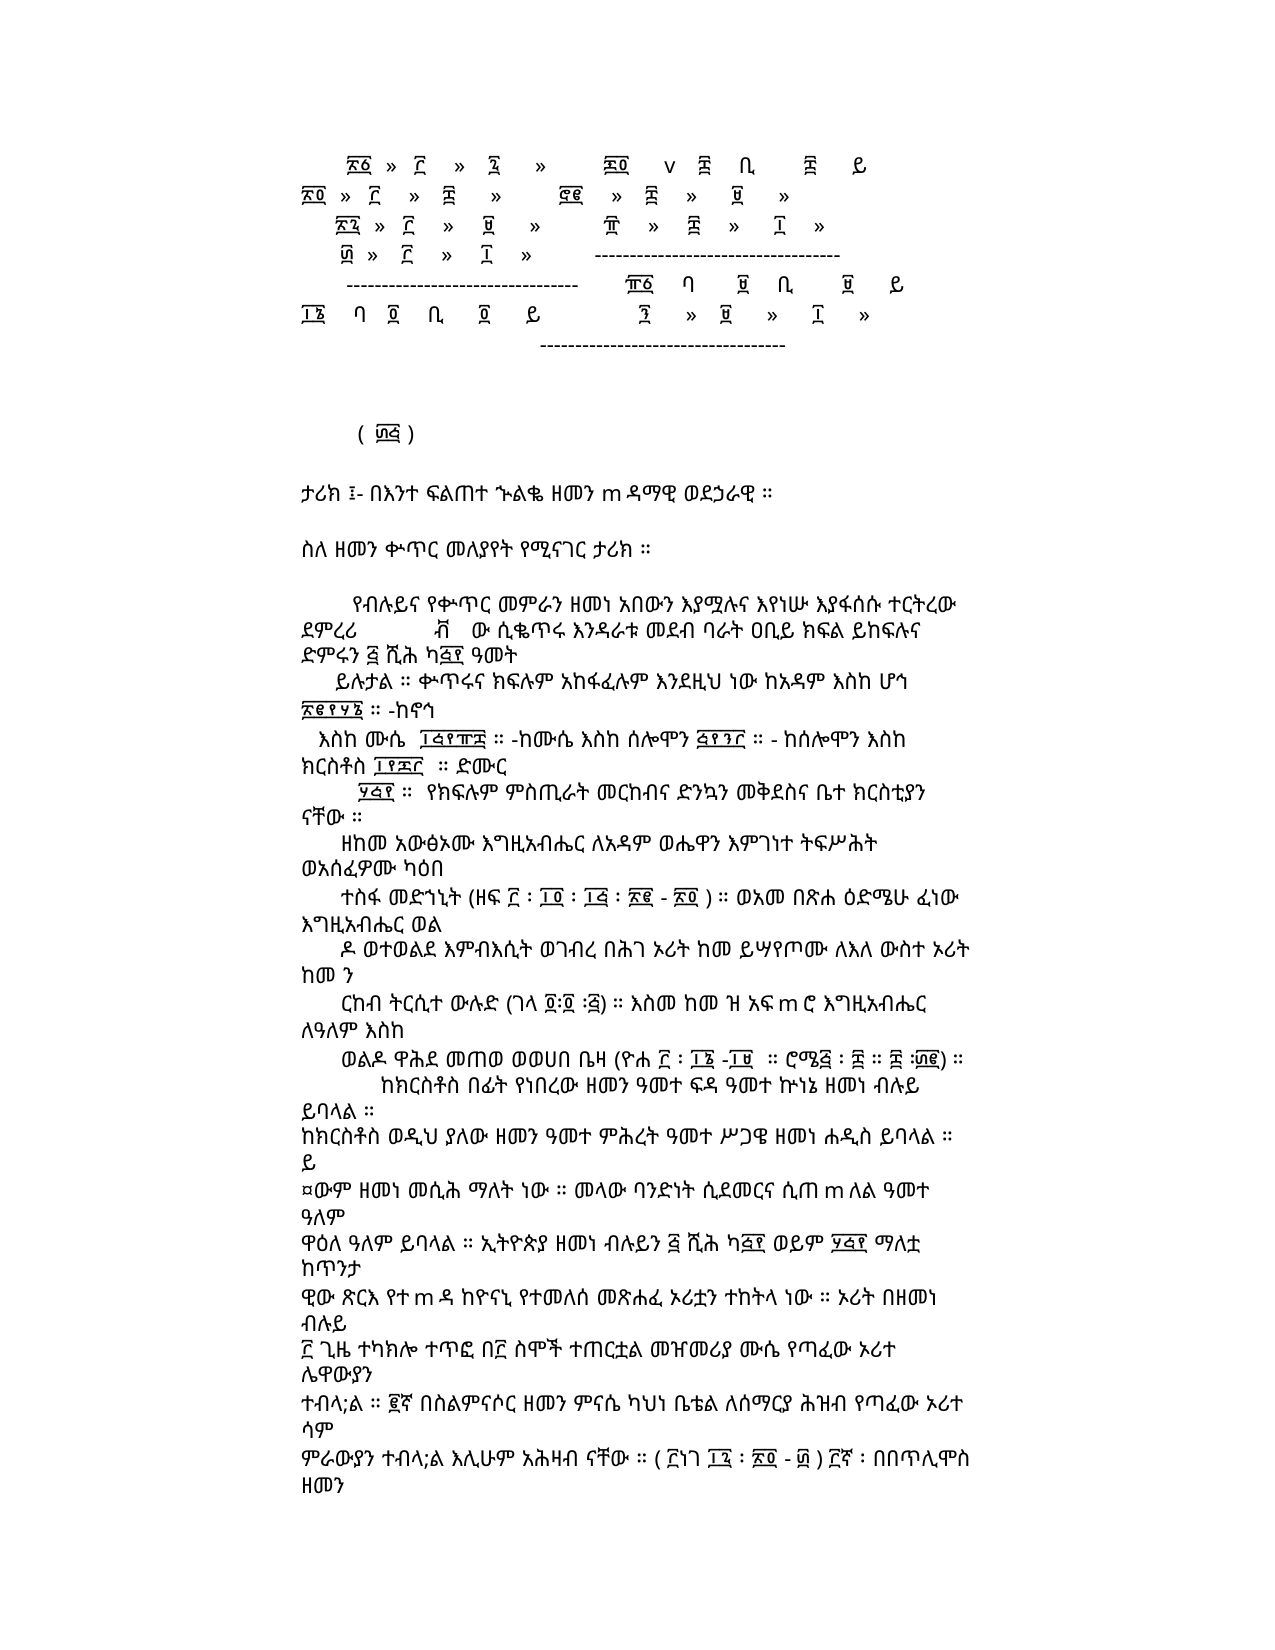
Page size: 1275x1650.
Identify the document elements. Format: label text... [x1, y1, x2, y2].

text እስከ ሙሴ ፲፭፻፹፰ ። -ከሙሴ እስከ ሰሎሞን ፭፻፺፫ ። - ከሰሎሞን እስከ ክርስቶስ ፲፻፷፫ ። ድሙር [301, 724, 974, 780]
text ፴ » ፫ » ፲ » ----------------------------------- [301, 239, 974, 269]
text ተስፋ መድኀኒት (ዘፍ ፫ ፡ ፲፬ ፡ ፲፭ ፡ ፳፪ - ፳፬ ) ። ወአመ በጽሐ ዕድሜሁ ፈነው እግዚአብሔር ወል [301, 882, 974, 937]
text ዶ ወተወልደ እምብእሲት ወገብረ በሕገ ኦሪት ከመ ይሣየጦሙ ለእለ ውስተ ኦሪት ከመ ን [301, 937, 974, 988]
text ¤ውም ዘመነ መሲሕ ማለት ነው ። መላው ባንድነት ሲደመርና ሲጠmለል ዓመተ ዓለም [301, 1175, 974, 1231]
text ፳፯ » ፫ » ፱ » ፹ » ፰ » ፲ » [301, 209, 974, 239]
text ዘከመ አውፅኦሙ እግዚአብሔር ለአዳም ወሔዋን እምገነተ ትፍሥሕት ወአሰፈዎሙ ካዕበ [301, 831, 974, 882]
text ታሪክ ፤- በእንተ ፍልጠተ ኍልቈ ዘመን mዳማዊ ወደኃራዊ ። [301, 478, 974, 507]
text ርከብ ትርሲተ ውሉድ (ገላ ፬፡፬ ፡፭) ። እስመ ከመ ዝ አፍmሮ እግዚአብሔር ለዓለም እስከ [301, 988, 974, 1043]
text ስለ ዘመን ቍጥር መለያየት የሚናገር ታሪክ ። [301, 537, 974, 563]
text --------------------------------- ፹፩ ባ ፱ ቢ ፱ ይ ፲፮ ባ ፬ ቢ ፬ ይ ፺ » ፱ » ፲ » [301, 269, 974, 329]
text ፶፭፻ ። የክፍሉም ምስጢራት መርከብና ድንኳን መቅደስና ቤተ ክርስቲያን ናቸው ። [301, 780, 974, 831]
text ወልዶ ዋሕደ መጠወ ወወሀበ ቤዛ (ዮሐ ፫ ፡ ፲፮ -፲፱ ። ሮሜ፭ ፡ ፰ ። ፰ ፡፴፪) ። [301, 1043, 974, 1073]
text ፫ ጊዜ ተካክሎ ተጥፎ በ፫ ስሞች ተጠርቷል መዠመሪያ ሙሴ የጣፈው ኦሪተ ሌዋውያን [301, 1337, 974, 1388]
text ተብላ;ል ። ፪ኛ በስልምናሶር ዘመን ምናሴ ካህነ ቤቴል ለሰማርያ ሕዝብ የጣፈው ኦሪተ ሳም [301, 1388, 974, 1443]
text የብሉይና የቍጥር መምራን ዘመነ አበውን እያሟሉና እየነሡ እያፋሰሱ ተርትረው ደምረሪ ቭ ው ሲቈጥሩ እንዳራቱ መደብ ባራት ዐቢይ ክፍል ይከፍሉና ድምሩን ፭ ሺሕ ካ፭፻ ዓመት [301, 593, 974, 669]
text ከክርስቶስ ወዲህ ያለው ዘመን ዓመተ ምሕረት ዓመተ ሥጋዌ ዘመነ ሐዲስ ይባላል ። ይ [301, 1124, 974, 1175]
text ፳፩ » ፫ » ፯ » ፷፬ v ፰ ቢ ፰ ይ ፳፬ » ፫ » ፰ » ፸፪ » ፰ » ፱ » [301, 150, 974, 209]
text ምራውያን ተብላ;ል እሊሁም አሕዛብ ናቸው ። ( ፫ነገ ፲፯ ፡ ፳፬ - ፴ ) ፫ኛ ፡ በበጥሊሞስ ዘመን [301, 1443, 974, 1499]
text ከክርስቶስ በፊት የነበረው ዘመን ዓመተ ፍዳ ዓመተ ኵነኔ ዘመነ ብሉይ ይባላል ። [301, 1073, 974, 1124]
text ----------------------------------- [301, 329, 974, 358]
text ዋዕለ ዓለም ይባላል ። ኢትዮጵያ ዘመነ ብሉይን ፭ ሺሕ ካ፭፻ ወይም ፶፭፻ ማለቷ ከጥንታ [301, 1231, 974, 1282]
text ዊው ጽርእ የተmዳ ከዮናኒ የተመለሰ መጽሐፈ ኦሪቷን ተከትላ ነው ። ኦሪት በዘመነ ብሉይ [301, 1282, 974, 1337]
text ይሉታል ። ቍጥሩና ክፍሉም አከፋፈሉም እንደዚህ ነው ከአዳም እስከ ሆኅ ፳፪፻፶፮ ። -ከኖኅ [301, 669, 974, 724]
text ( ፴፭ ) [301, 418, 974, 448]
